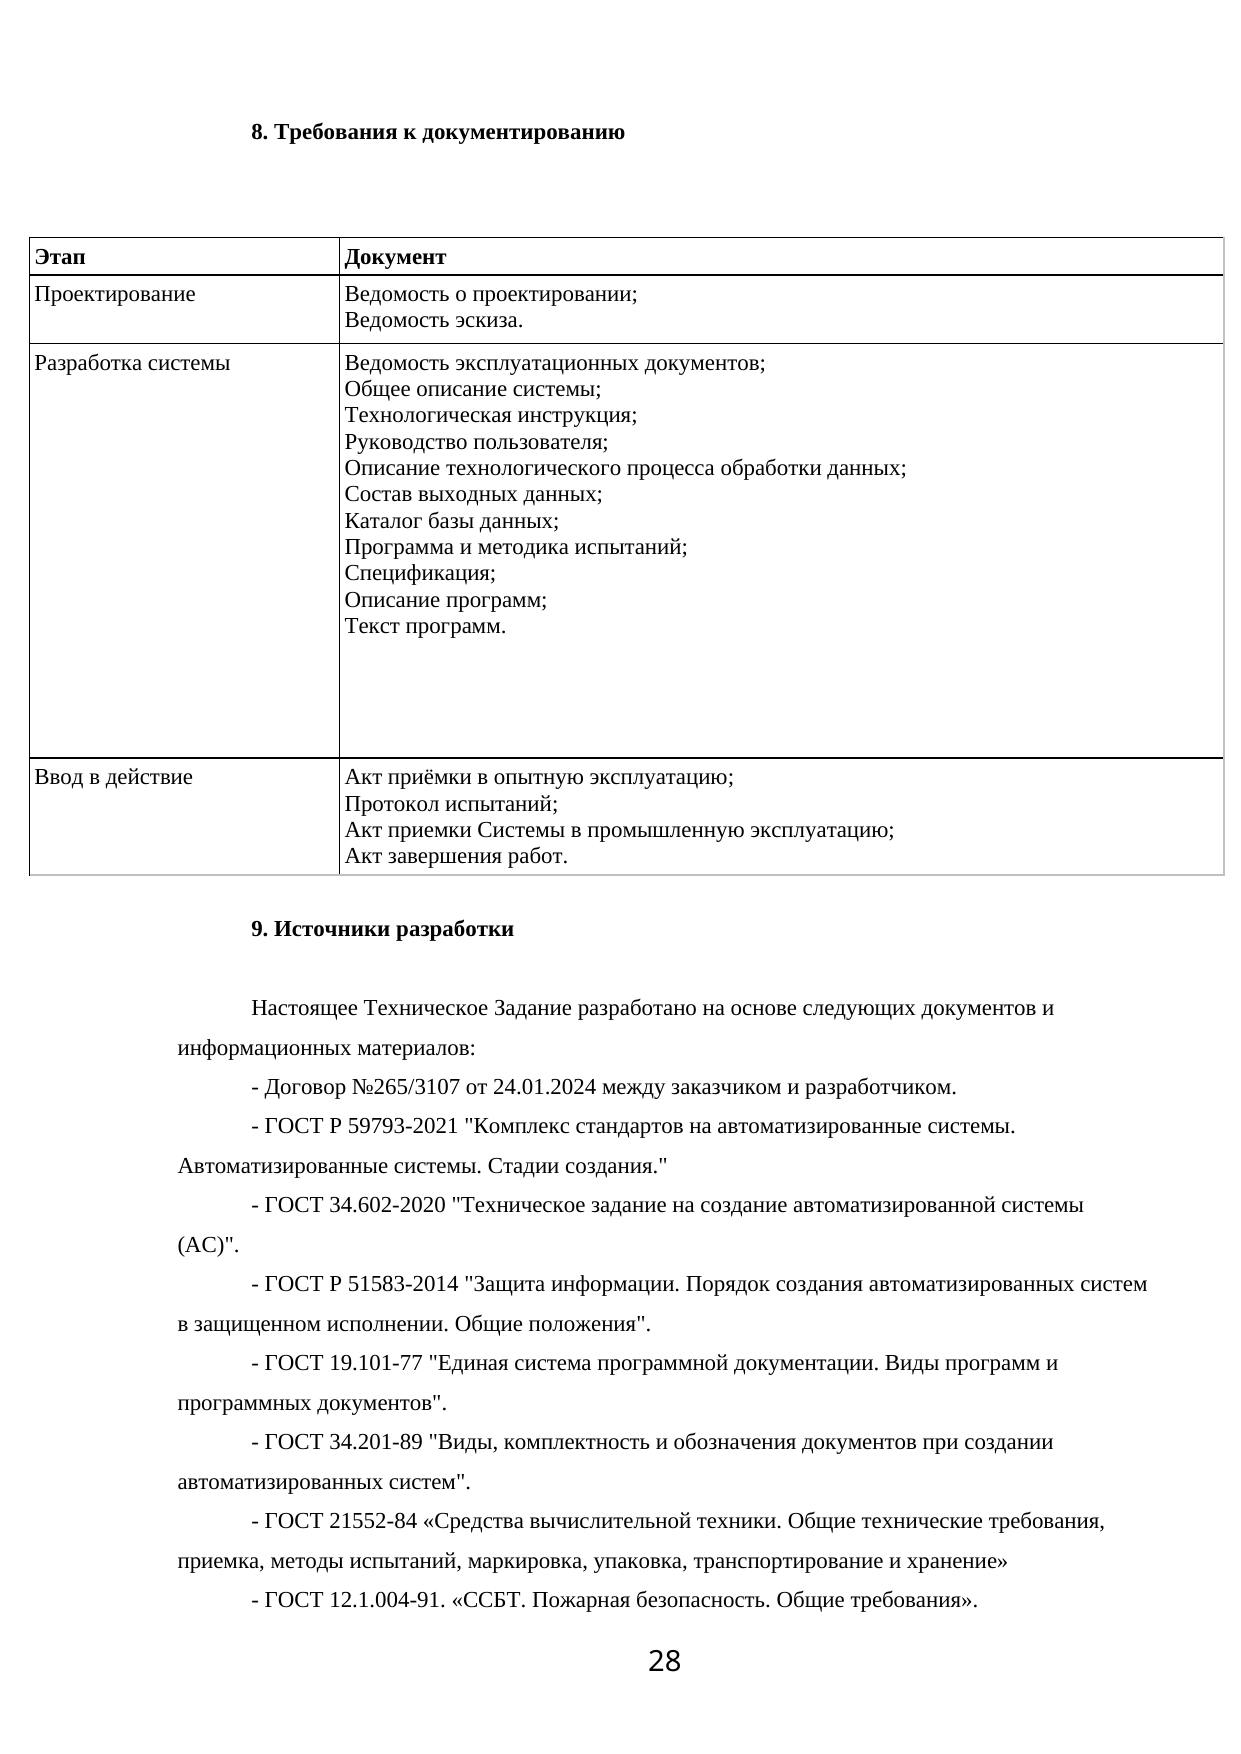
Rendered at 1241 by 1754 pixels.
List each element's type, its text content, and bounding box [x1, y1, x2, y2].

text Настоящее Техническое Задание разработано на основе следующих документов и информационных материалов: [177, 994, 1152, 1060]
text - Договор №265/3107 от 24.01.2024 между заказчиком и разработчиком. [177, 1073, 1152, 1099]
table_cell Проектирование [30, 276, 339, 342]
text 8. Требования к документированию [177, 118, 1152, 144]
table_header Документ [340, 238, 1223, 274]
table_header Этап [30, 238, 339, 274]
text - ГОСТ 21552-84 «Средства вычислительной техники. Общие технические требования, приемка, методы испытаний, маркировка, упаковка, транспортирование и хранение» [177, 1507, 1152, 1573]
text - ГОСТ Р 59793-2021 "Комплекс стандартов на автоматизированные системы. Автоматизированные системы. Стадии создания." [177, 1113, 1152, 1178]
text 9. Источники разработки [177, 915, 1152, 942]
text - ГОСТ 12.1.004-91. «ССБТ. Пожарная безопасность. Общие требования». [177, 1586, 1152, 1613]
text - ГОСТ 19.101-77 "Единая система программной документации. Виды программ и программных документов". [177, 1349, 1152, 1415]
text - ГОСТ 34.602-2020 "Техническое задание на создание автоматизированной системы (АС)". [177, 1192, 1152, 1257]
table_cell Акт приёмки в опытную эксплуатацию; Протокол испытаний; Акт приемки Системы в промышленную эксплуатацию; Акт завершения работ. [340, 759, 1223, 874]
table_cell Ведомость эксплуатационных документов; Общее описание системы; Технологическая инструкция; Руководство пользователя; Описание технологического процесса обработки данных; Состав выходных данных; Каталог базы данных; Программа и методика испытаний; Спецификация; Описание программ; Текст программ. [340, 344, 1223, 757]
text - ГОСТ Р 51583-2014 "Защита информации. Порядок создания автоматизированных систем в защищенном исполнении. Общие положения". [177, 1271, 1152, 1336]
text - ГОСТ 34.201-89 "Виды, комплектность и обозначения документов при создании автоматизированных систем". [177, 1428, 1152, 1494]
table_cell Разработка системы [30, 344, 339, 757]
table_cell Ввод в действие [30, 759, 339, 874]
table_cell Ведомость о проектировании; Ведомость эскиза. [340, 276, 1223, 342]
